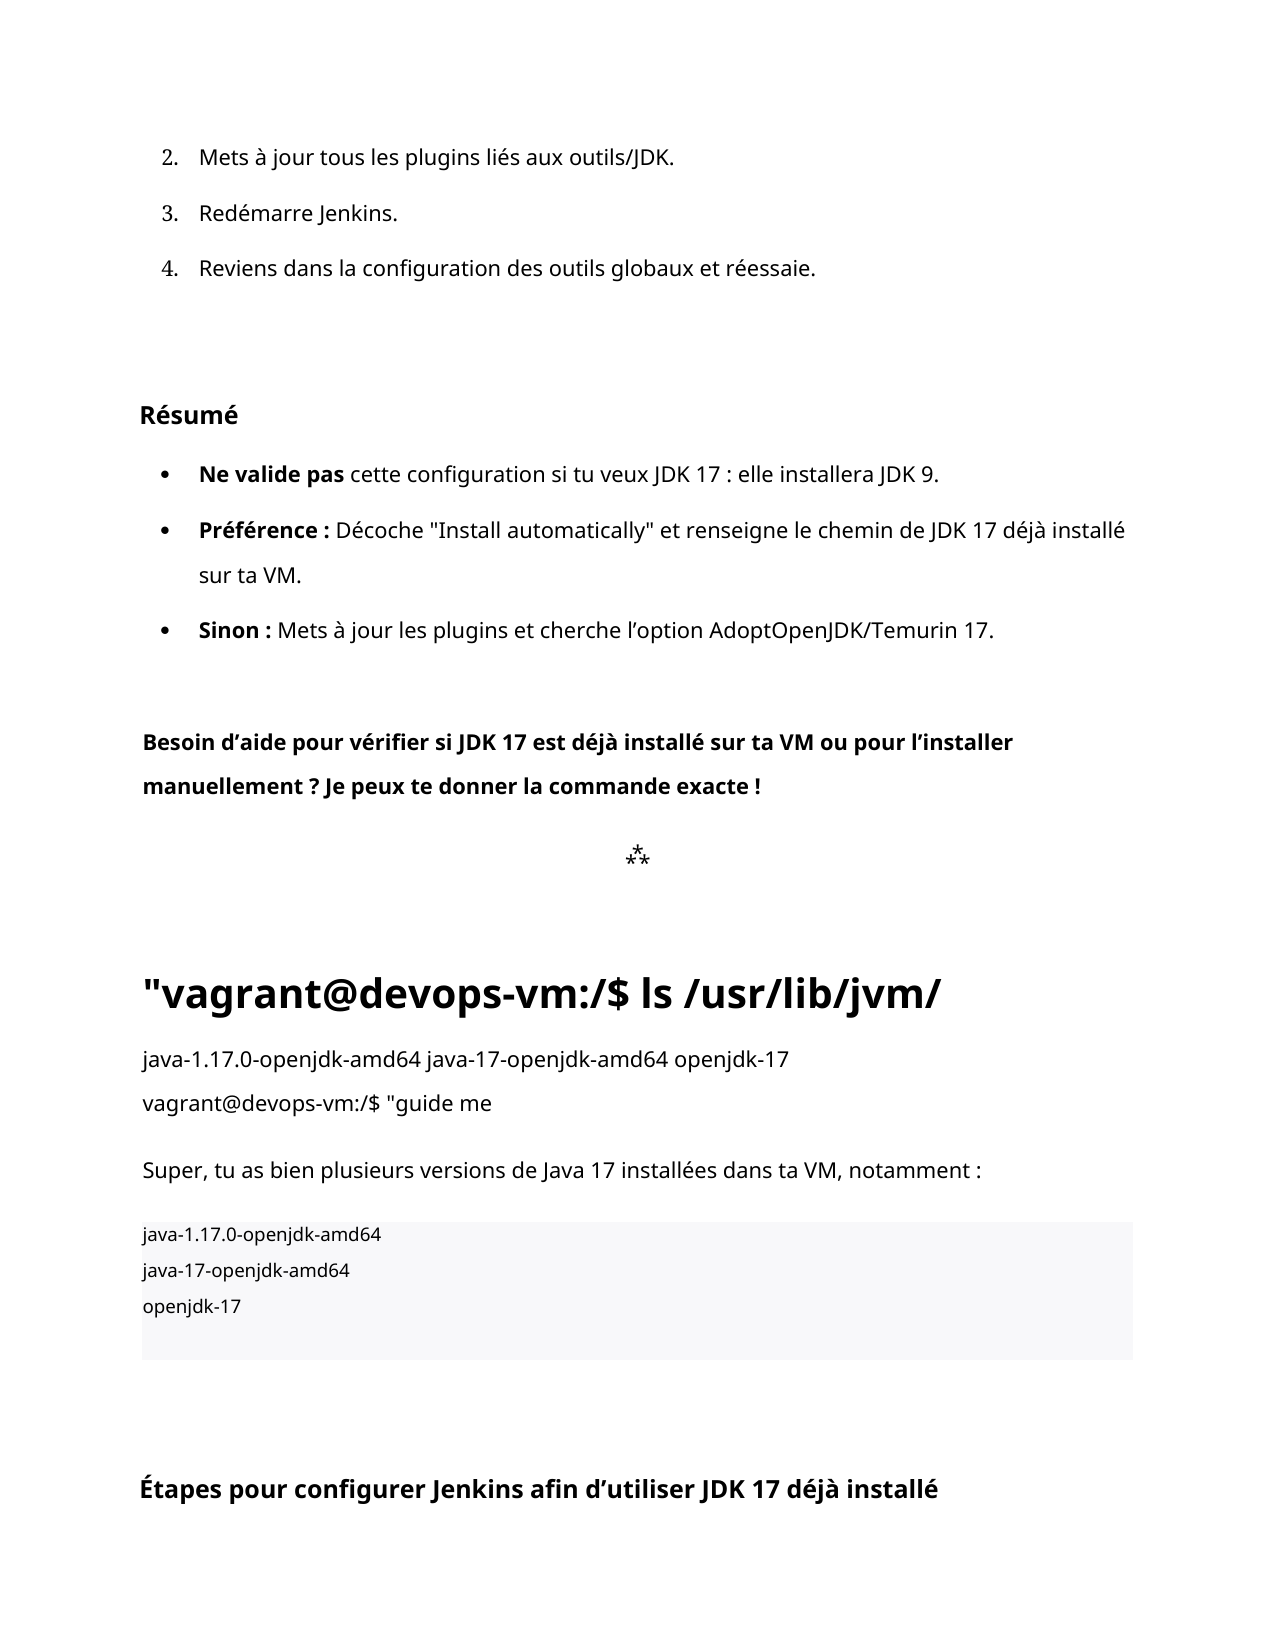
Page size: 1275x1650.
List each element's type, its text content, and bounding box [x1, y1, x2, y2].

text java-1.17.0-openjdk-amd64 java-17-openjdk-amd64 openjdk-17 vagrant@devops-vm:/$ "guide me [142, 1044, 1133, 1118]
text Résumé [139, 397, 1133, 432]
text Super, tu as bien plusieurs versions de Java 17 installées dans ta VM, notamment : [142, 1155, 1133, 1185]
text "vagrant@devops-vm:/$ ls /usr/lib/jvm/ [142, 966, 1133, 1021]
text java-1.17.0-openjdk-amd64 java-17-openjdk-amd64 openjdk-17 [142, 1222, 1133, 1360]
text ⁂ [142, 838, 1133, 868]
list Ne valide pas cette configuration si tu veux JDK 17 : elle installera JDK 9. [161, 459, 1133, 489]
list Sinon : Mets à jour les plugins et cherche l’option AdoptOpenJDK/Temurin 17. [161, 615, 1133, 645]
list Préférence : Décoche "Install automatically" et renseigne le chemin de JDK 17 déjà installé sur ta VM. [161, 515, 1133, 589]
list Mets à jour tous les plugins liés aux outils/JDK. [161, 142, 1133, 172]
text Besoin d’aide pour vérifier si JDK 17 est déjà installé sur ta VM ou pour l’installer manuellement ? Je peux te donner la commande exacte ! [142, 727, 1133, 801]
list Redémarre Jenkins. [161, 198, 1133, 228]
text Étapes pour configurer Jenkins afin d’utiliser JDK 17 déjà installé [139, 1471, 1133, 1506]
list Reviens dans la configuration des outils globaux et réessaie. [161, 253, 1133, 283]
